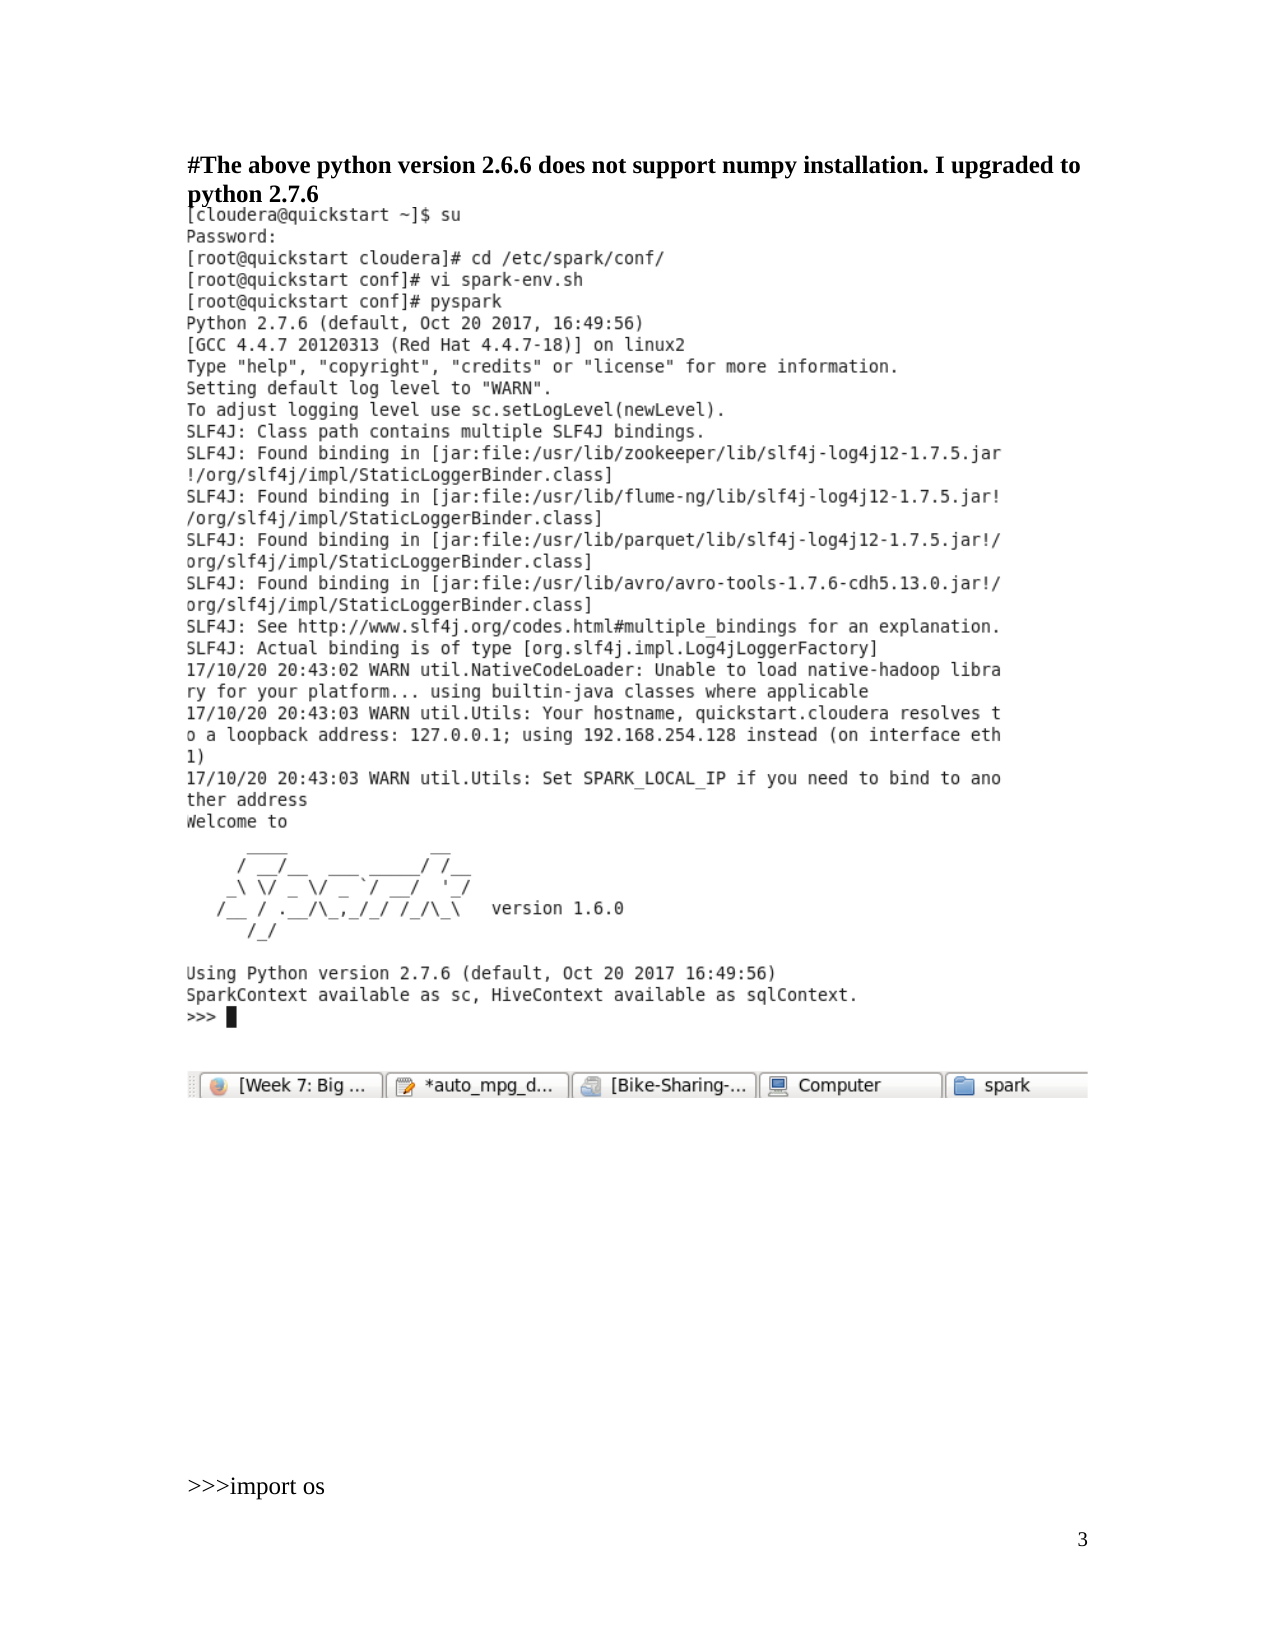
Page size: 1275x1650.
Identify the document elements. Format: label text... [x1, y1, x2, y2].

text >>>import os [187, 1471, 1087, 1500]
picture [187, 207, 1088, 1098]
text #The above python version 2.6.6 does not support numpy installation. I upgraded to python 2.7.6 [187, 150, 1087, 207]
